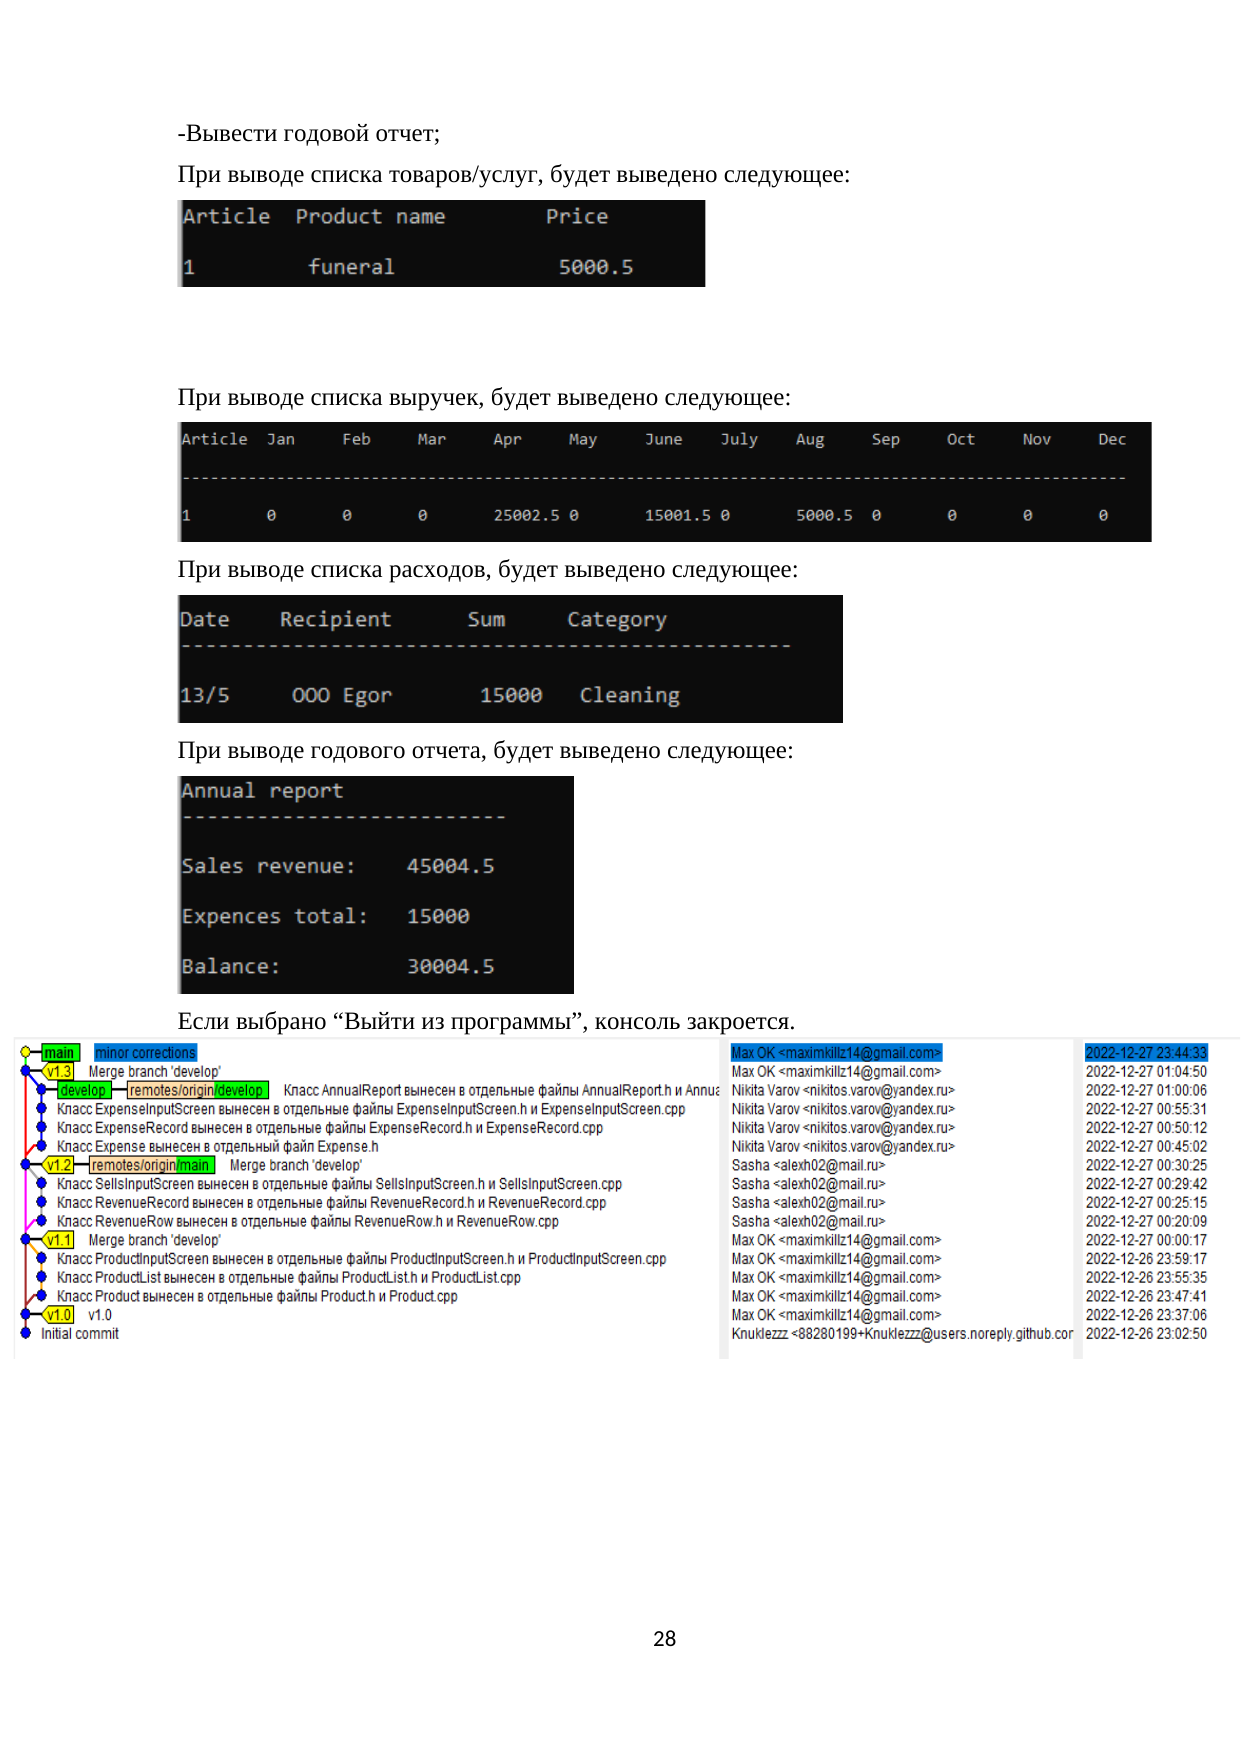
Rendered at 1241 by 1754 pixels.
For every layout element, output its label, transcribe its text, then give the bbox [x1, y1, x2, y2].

text При выводе списка товаров/услуг, будет выведено следующее: [177, 159, 1152, 188]
text -Вывести годовой отчет; [177, 118, 1152, 147]
picture [177, 200, 706, 287]
text При выводе годового отчета, будет выведено следующее: [177, 735, 1152, 764]
text При выводе списка выручек, будет выведено следующее: [177, 382, 1152, 410]
picture [177, 595, 843, 723]
text При выводе списка расходов, будет выведено следующее: [177, 554, 1152, 583]
text Если выбрано “Выйти из программы”, консоль закроется. [177, 1006, 1152, 1034]
picture [177, 776, 574, 994]
picture [177, 422, 1152, 542]
picture [13, 1037, 1241, 1359]
